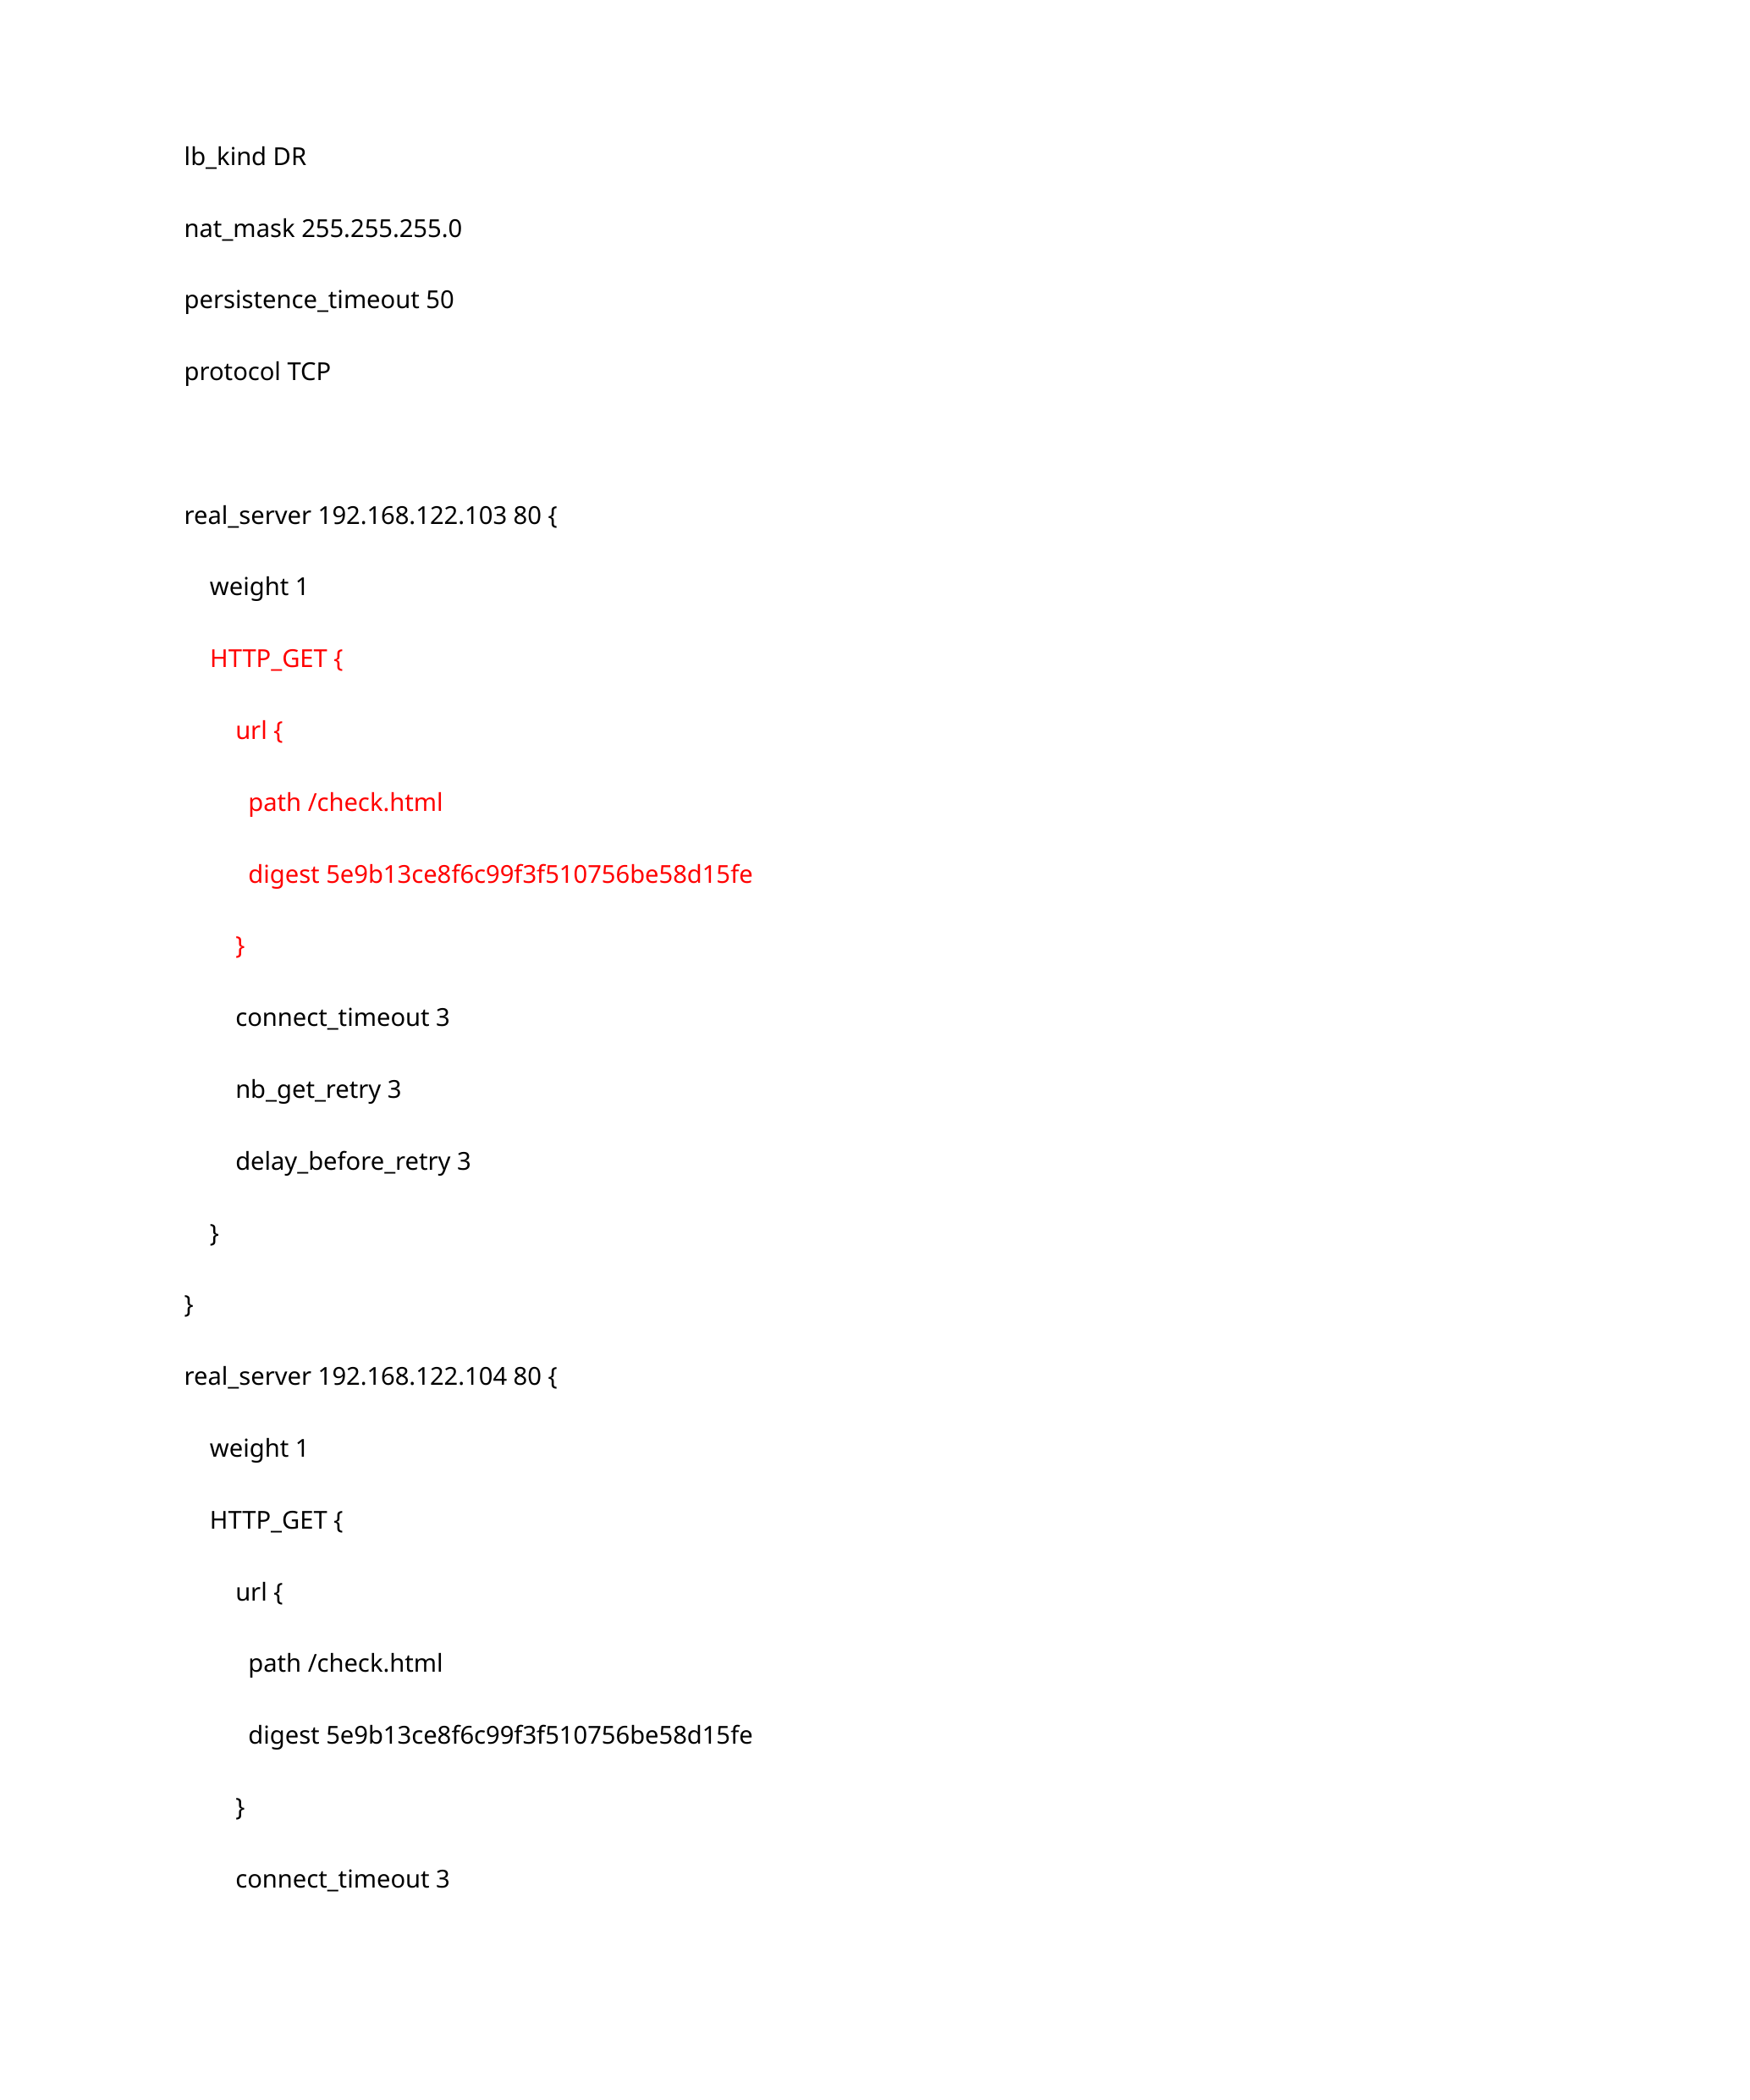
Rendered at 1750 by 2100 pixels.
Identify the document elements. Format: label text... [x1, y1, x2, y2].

text persistence_timeout 50 [158, 272, 1591, 327]
text path /check.html [158, 774, 1591, 829]
text digest 5e9b13ce8f6c99f3f510756be58d15fe [158, 846, 1591, 901]
text } [158, 918, 1591, 973]
text digest 5e9b13ce8f6c99f3f510756be58d15fe [158, 1707, 1591, 1762]
text lb_kind DR [158, 128, 1591, 183]
text HTTP_GET { [158, 631, 1591, 686]
text nat_mask 255.255.255.0 [158, 200, 1591, 255]
text delay_before_retry 3 [158, 1133, 1591, 1188]
text path /check.html [158, 1635, 1591, 1690]
text nb_get_retry 3 [158, 1061, 1591, 1116]
text protocol TCP [158, 344, 1591, 399]
text real_server 192.168.122.104 80 { [158, 1348, 1591, 1403]
text weight 1 [158, 559, 1591, 614]
text connect_timeout 3 [158, 989, 1591, 1044]
text connect_timeout 3 [158, 1850, 1591, 1905]
text } [158, 1779, 1591, 1834]
text } [158, 1276, 1591, 1331]
text url { [158, 1563, 1591, 1618]
text HTTP_GET { [158, 1491, 1591, 1546]
text } [158, 1204, 1591, 1259]
text weight 1 [158, 1420, 1591, 1475]
text real_server 192.168.122.103 80 { [158, 487, 1591, 542]
text url { [158, 703, 1591, 758]
